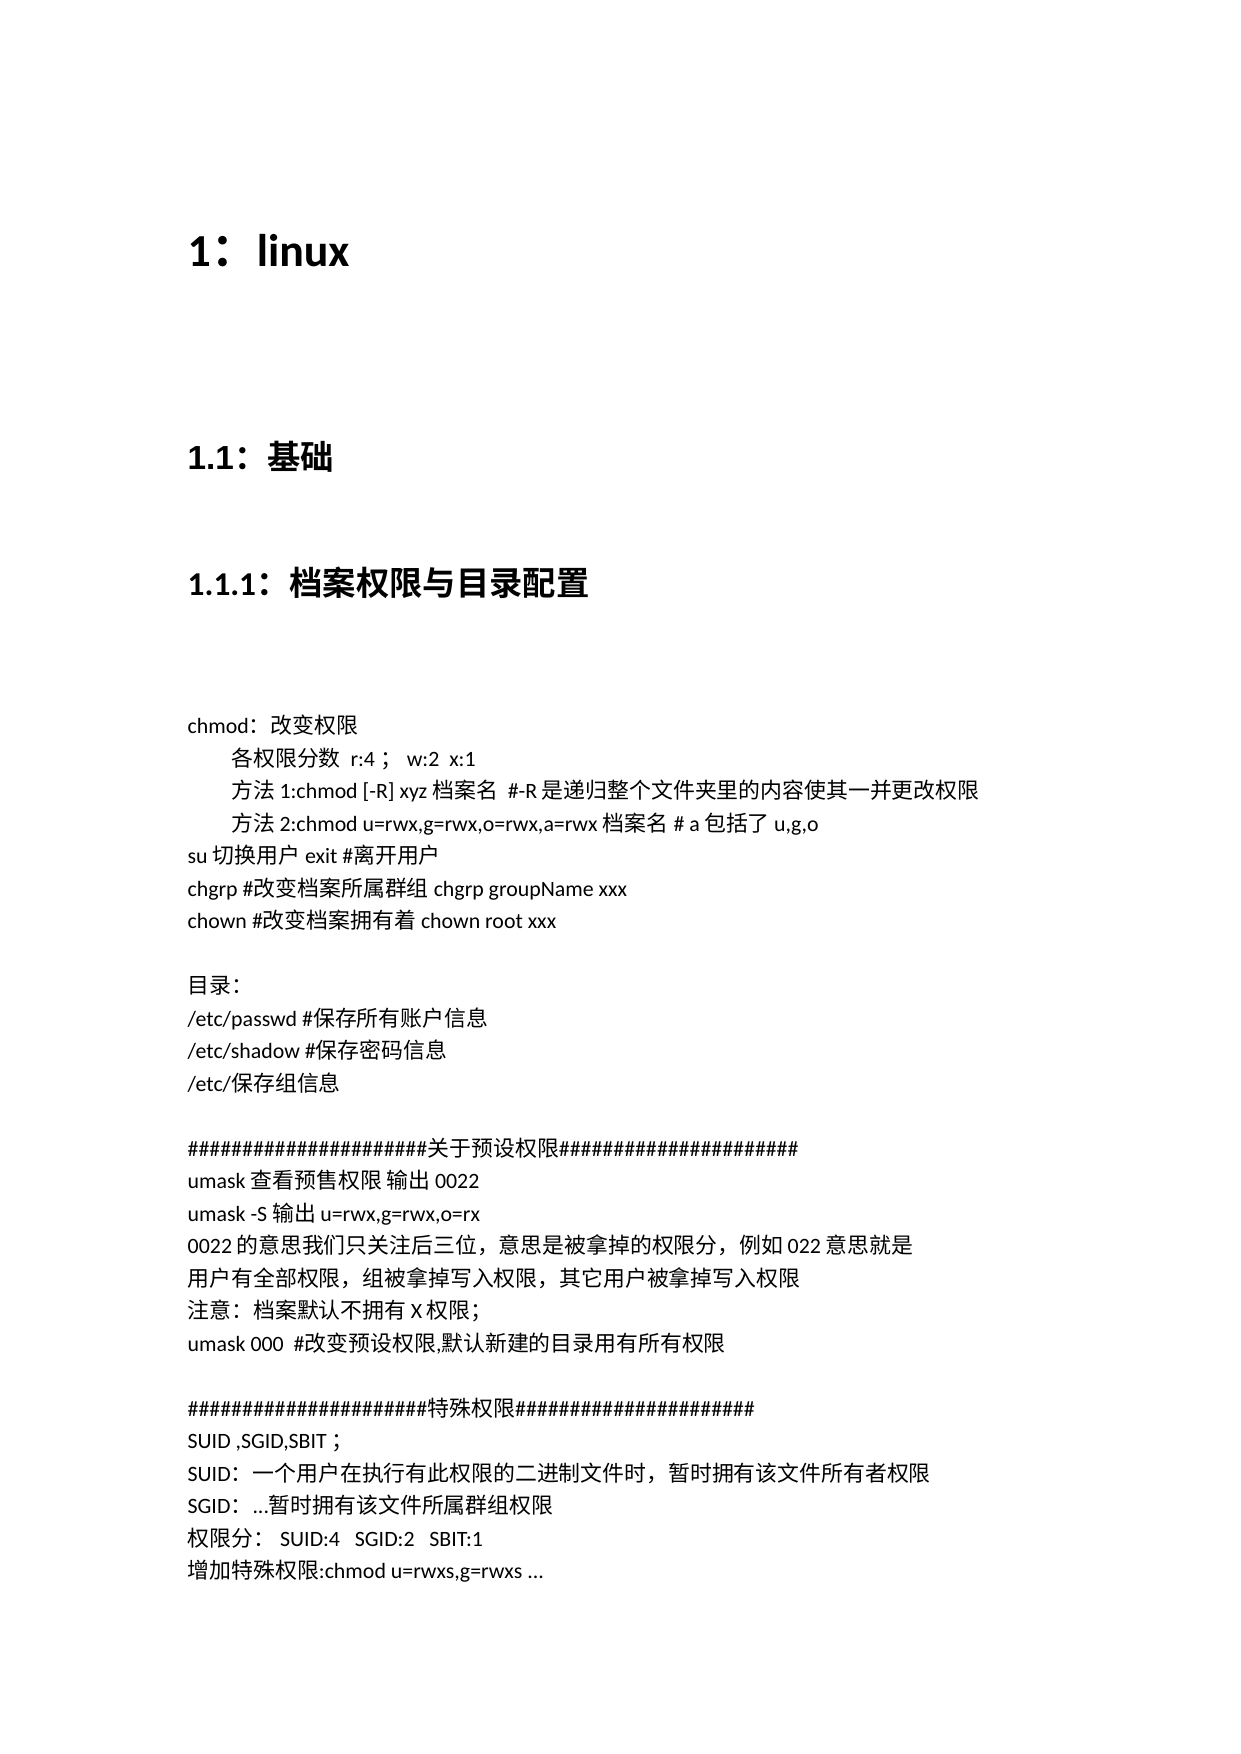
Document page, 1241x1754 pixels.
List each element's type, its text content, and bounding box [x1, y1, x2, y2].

text chmod：改变权限 [187, 708, 1053, 741]
text SGID：...暂时拥有该文件所属群组权限 [187, 1488, 1053, 1521]
text SUID ,SGID,SBIT ； [187, 1423, 1053, 1456]
text 增加特殊权限:chmod u=rwxs,g=rwxs ... [187, 1553, 1053, 1586]
text 各权限分数 r:4 ； w:2 x:1 [187, 741, 1053, 773]
text 权限分： SUID:4 SGID:2 SBIT:1 [187, 1521, 1053, 1553]
text 0022的意思我们只关注后三位，意思是被拿掉的权限分，例如022意思就是 [187, 1228, 1053, 1261]
text 方法2:chmod u=rwx,g=rwx,o=rwx,a=rwx 档案名 # a包括了u,g,o [187, 806, 1053, 838]
text 注意：档案默认不拥有X权限； [187, 1293, 1053, 1326]
text umask -S 输出u=rwx,g=rwx,o=rx [187, 1196, 1053, 1228]
text umask 000 #改变预设权限,默认新建的目录用有所有权限 [187, 1326, 1053, 1358]
text SUID：一个用户在执行有此权限的二进制文件时，暂时拥有该文件所有者权限 [187, 1456, 1053, 1488]
text 目录： [187, 968, 1053, 1001]
text chgrp #改变档案所属群组 chgrp groupName xxx [187, 871, 1053, 903]
text ######################关于预设权限###################### [187, 1131, 1053, 1163]
text 方法1:chmod [-R] xyz 档案名 #-R是递归整个文件夹里的内容使其一并更改权限 [187, 773, 1053, 806]
text /etc/shadow #保存密码信息 [187, 1033, 1053, 1066]
text chown #改变档案拥有着 chown root xxx [187, 903, 1053, 936]
text /etc/passwd #保存所有账户信息 [187, 1001, 1053, 1033]
subtitle 1.1.1：档案权限与目录配置 [187, 549, 1053, 614]
subtitle 1：linux [187, 197, 1053, 295]
subtitle 1.1：基础 [187, 422, 1053, 487]
text 用户有全部权限，组被拿掉写入权限，其它用户被拿掉写入权限 [187, 1261, 1053, 1293]
text /etc/保存组信息 [187, 1066, 1053, 1098]
text ######################特殊权限###################### [187, 1391, 1053, 1423]
text su 切换用户 exit #离开用户 [187, 838, 1053, 871]
text umask 查看预售权限 输出0022 [187, 1163, 1053, 1196]
